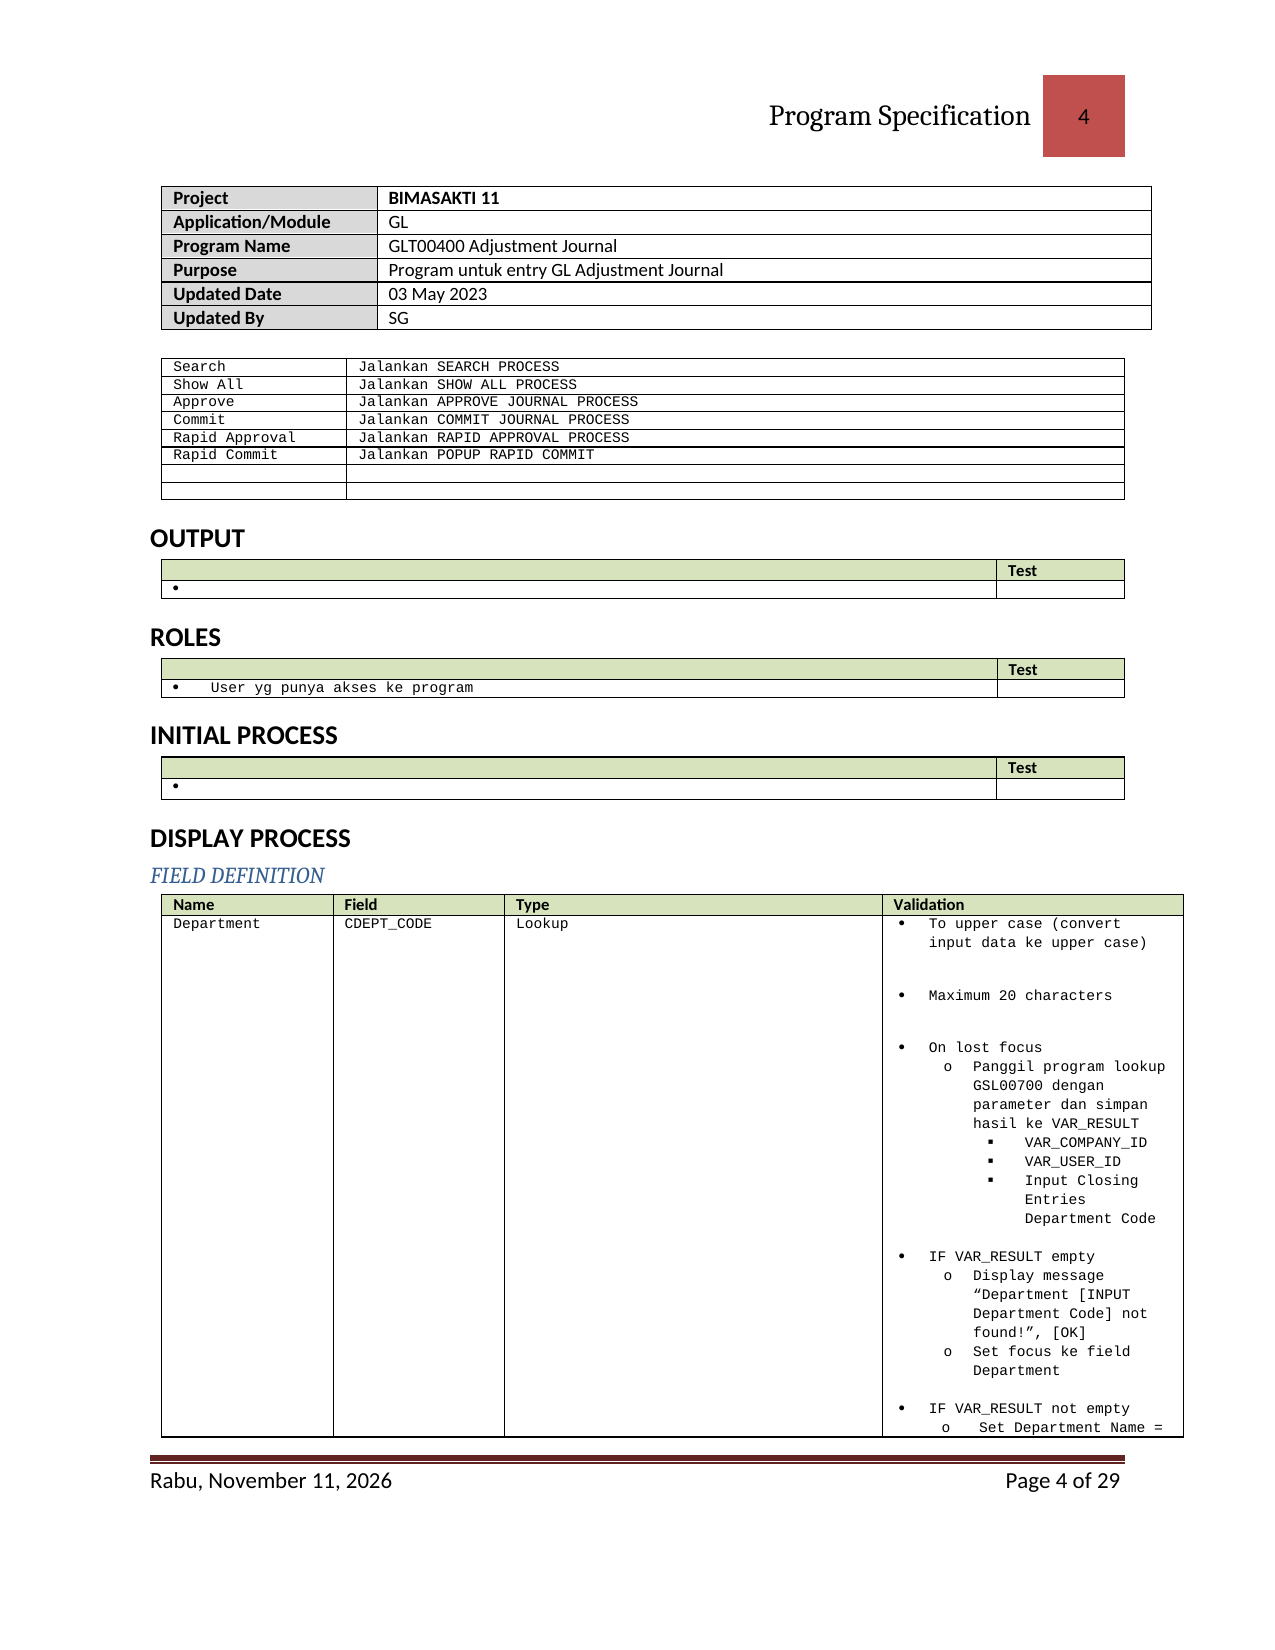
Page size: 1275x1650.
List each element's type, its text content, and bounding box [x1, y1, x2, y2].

table_cell User yg punya akses ke program [162, 680, 997, 697]
table_cell [347, 465, 1124, 482]
table_cell Jalankan APPROVE JOURNAL PROCESS [347, 395, 1124, 411]
table_header [162, 659, 997, 679]
table_cell [998, 680, 1124, 697]
table_header [162, 758, 996, 778]
table_header [162, 560, 996, 580]
table_header Test [997, 758, 1124, 778]
table_cell Jalankan SEARCH PROCESS [347, 359, 1124, 376]
table_header Name [162, 895, 333, 915]
table_cell Lookup [505, 916, 882, 1436]
table_cell Rapid Commit [162, 448, 346, 464]
table_header Type [505, 895, 882, 915]
subtitle DISPLAY PROCESS [150, 821, 1125, 854]
table_cell Jalankan COMMIT JOURNAL PROCESS [347, 412, 1124, 429]
subtitle INITIAL PROCESS [150, 718, 1125, 752]
table_header Test [997, 560, 1124, 580]
table_cell [162, 779, 996, 799]
table_cell [162, 483, 346, 499]
subtitle ROLES [150, 620, 1125, 653]
table_cell Commit [162, 412, 346, 429]
table_cell Department [162, 916, 333, 1436]
table_cell [997, 779, 1124, 799]
table_cell [997, 581, 1124, 598]
table_cell Approve [162, 395, 346, 411]
table_cell Jalankan SHOW ALL PROCESS [347, 377, 1124, 393]
table_header Validation [883, 895, 1183, 915]
table_cell [162, 581, 996, 598]
table_cell Rapid Approval [162, 430, 346, 446]
subtitle OUTPUT [150, 521, 1125, 554]
table_cell Show All [162, 377, 346, 393]
table_header Test [998, 659, 1124, 679]
table_cell CDEPT_CODE [334, 916, 504, 1436]
table_cell [347, 483, 1124, 499]
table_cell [883, 916, 1183, 1436]
subtitle FIELD DEFINITION [150, 863, 1125, 889]
table_header Field [334, 895, 504, 915]
table_cell [162, 465, 346, 482]
table_cell Jalankan POPUP RAPID COMMIT [347, 448, 1124, 464]
table_cell Search [162, 359, 346, 376]
table_cell Jalankan RAPID APPROVAL PROCESS [347, 430, 1124, 446]
